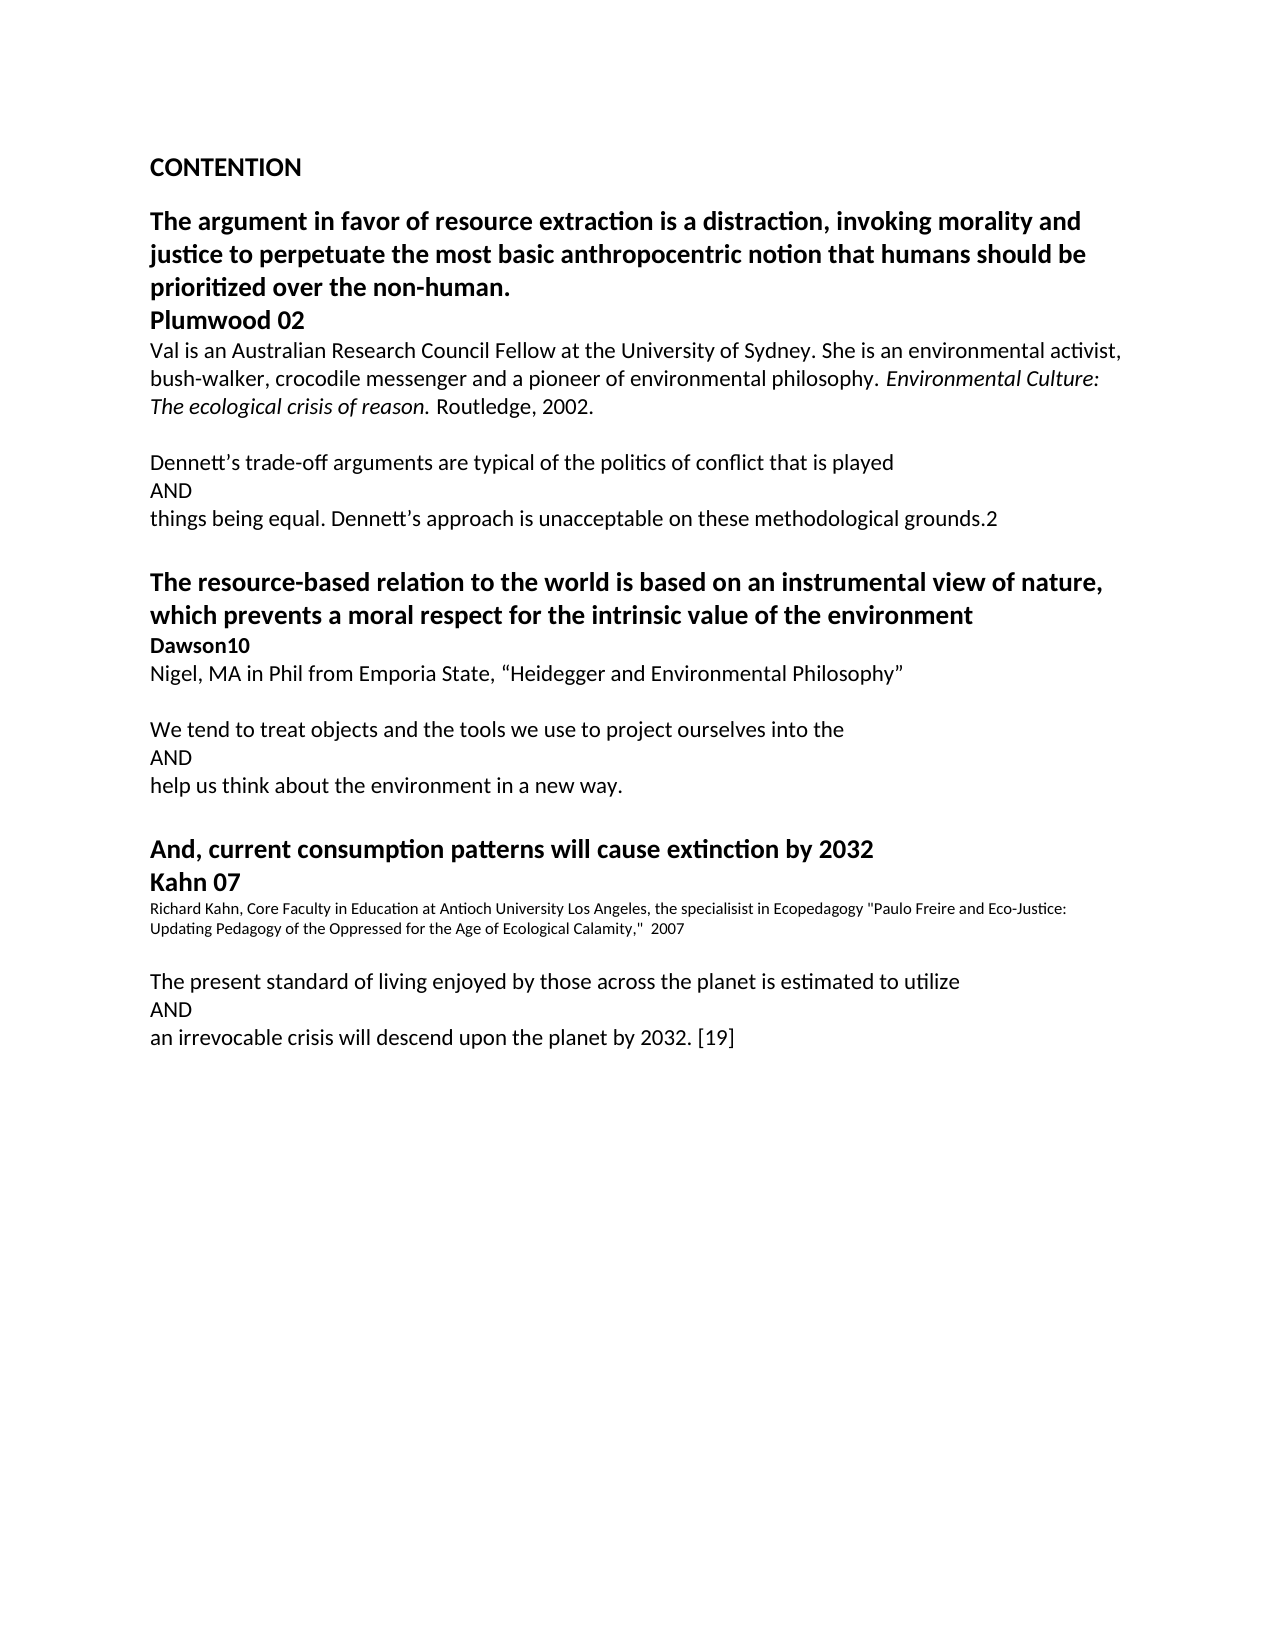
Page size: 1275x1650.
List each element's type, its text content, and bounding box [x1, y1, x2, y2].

text Kahn 07 [150, 865, 1125, 898]
text AND [150, 995, 1125, 1023]
text an irrevocable crisis will descend upon the planet by 2032. [19] [150, 1023, 1125, 1051]
text The present standard of living enjoyed by those across the planet is estimated to utilize [150, 967, 1125, 995]
text And, current consumption patterns will cause extinction by 2032 [150, 832, 1125, 865]
text We tend to treat objects and the tools we use to project ourselves into the [150, 715, 1125, 743]
text AND [150, 743, 1125, 771]
text Nigel, MA in Phil from Emporia State, “Heidegger and Environmental Philosophy” [150, 659, 1125, 687]
subtitle The argument in favor of resource extraction is a distraction, invoking morality and justice to perpetuate the most basic anthropocentric notion that humans should be prioritized over the non-human. [150, 204, 1125, 303]
text Dawson10 [150, 631, 1125, 659]
text Dennett’s trade-off arguments are typical of the politics of conflict that is played [150, 448, 1125, 476]
subtitle CONTENTION [150, 150, 1125, 183]
text help us think about the environment in a new way. [150, 771, 1125, 799]
text things being equal. Dennett’s approach is unacceptable on these methodological grounds.2 [150, 504, 1125, 532]
text Plumwood 02 [150, 303, 1125, 336]
text Val is an Australian Research Council Fellow at the University of Sydney. She is an environmental activist, bush-walker, crocodile messenger and a pioneer of environmental philosophy. Environmental Culture: The ecological crisis of reason. Routledge, 2002. [150, 336, 1125, 420]
text Richard Kahn, Core Faculty in Education at Antioch University Los Angeles, the specialisist in Ecopedagogy "Paulo Freire and Eco-Justice: Updating Pedagogy of the Oppressed for the Age of Ecological Calamity," 2007 [150, 898, 1125, 939]
text AND [150, 476, 1125, 504]
text The resource-based relation to the world is based on an instrumental view of nature, which prevents a moral respect for the intrinsic value of the environment [150, 565, 1125, 631]
